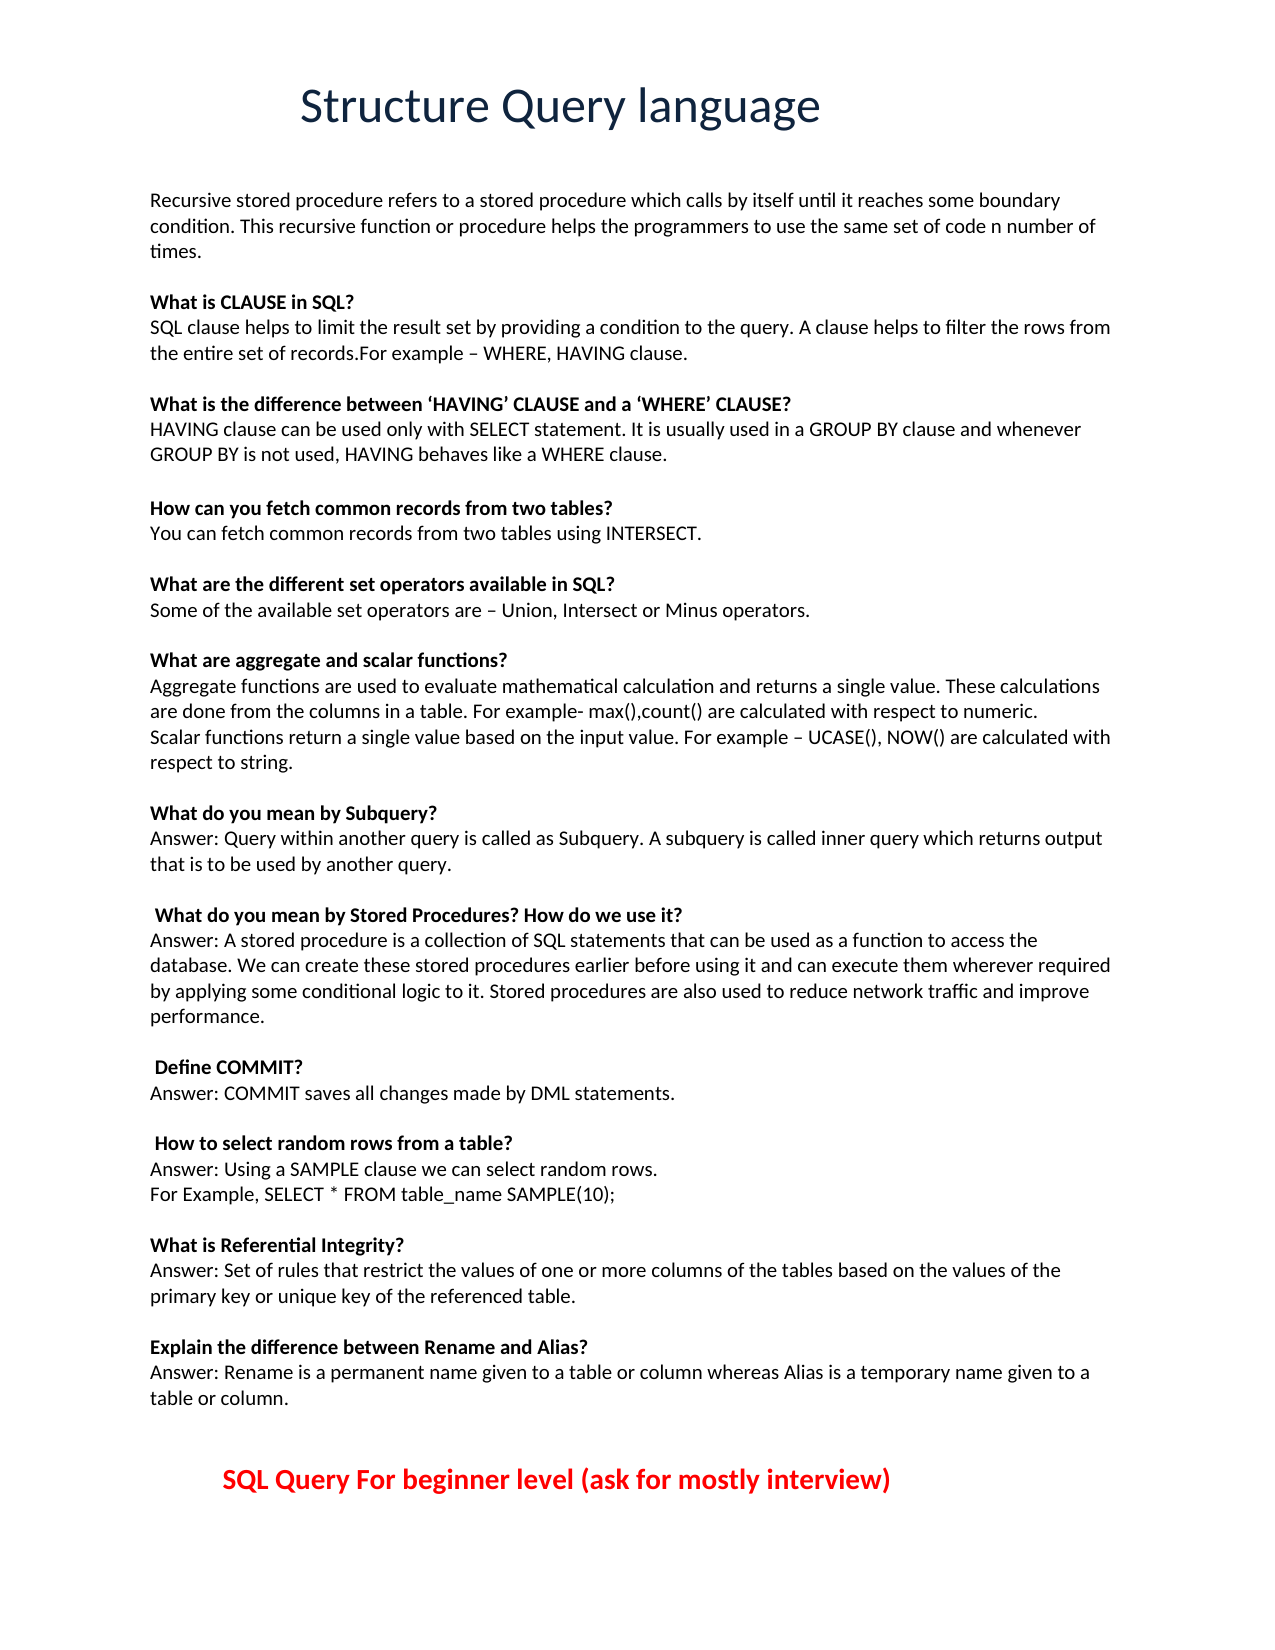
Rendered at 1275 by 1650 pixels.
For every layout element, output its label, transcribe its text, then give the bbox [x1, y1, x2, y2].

text Some of the available set operators are – Union, Intersect or Minus operators. [150, 597, 1125, 622]
text Aggregate functions are used to evaluate mathematical calculation and returns a single value. These calculations are done from the columns in a table. For example- max(),count() are calculated with respect to numeric. [150, 673, 1125, 724]
text What do you mean by Subquery? [150, 800, 1125, 826]
text Answer: A stored procedure is a collection of SQL statements that can be used as a function to access the database. We can create these stored procedures earlier before using it and can execute them wherever required by applying some conditional logic to it. Stored procedures are also used to reduce network traffic and improve performance. [150, 927, 1125, 1029]
text What is CLAUSE in SQL? [150, 289, 1125, 314]
text You can fetch common records from two tables using INTERSECT. [150, 521, 1125, 546]
text What is Referential Integrity? [150, 1232, 1125, 1258]
text HAVING clause can be used only with SELECT statement. It is usually used in a GROUP BY clause and whenever GROUP BY is not used, HAVING behaves like a WHERE clause. [150, 416, 1125, 495]
text Answer: Using a SAMPLE clause we can select random rows. [150, 1156, 1125, 1181]
text What are aggregate and scalar functions? [150, 648, 1125, 673]
text Answer: Query within another query is called as Subquery. A subquery is called inner query which returns output that is to be used by another query. [150, 826, 1125, 876]
text Scalar functions return a single value based on the input value. For example – UCASE(), NOW() are calculated with respect to string. [150, 724, 1125, 775]
text SQL Query For beginner level (ask for mostly interview) [150, 1461, 1125, 1497]
text What are the different set operators available in SQL? [150, 571, 1125, 597]
text Recursive stored procedure refers to a stored procedure which calls by itself until it reaches some boundary condition. This recursive function or procedure helps the programmers to use the same set of code n number of times. [150, 187, 1125, 264]
text What is the difference between ‘HAVING’ CLAUSE and a ‘WHERE’ CLAUSE? [150, 391, 1125, 416]
text How to select random rows from a table? [150, 1131, 1125, 1156]
text Define COMMIT? [150, 1054, 1125, 1080]
text Answer: Set of rules that restrict the values of one or more columns of the tables based on the values of the primary key or unique key of the referenced table. [150, 1258, 1125, 1308]
text SQL clause helps to limit the result set by providing a condition to the query. A clause helps to filter the rows from the entire set of records.For example – WHERE, HAVING clause. [150, 314, 1125, 365]
text Explain the difference between Rename and Alias? [150, 1334, 1125, 1359]
text Answer: Rename is a permanent name given to a table or column whereas Alias is a temporary name given to a table or column. [150, 1359, 1125, 1410]
text How can you fetch common records from two tables? [150, 495, 1125, 521]
text What do you mean by Stored Procedures? How do we use it? [150, 902, 1125, 927]
text For Example, SELECT * FROM table_name SAMPLE(10); [150, 1181, 1125, 1207]
text Answer: COMMIT saves all changes made by DML statements. [150, 1080, 1125, 1105]
